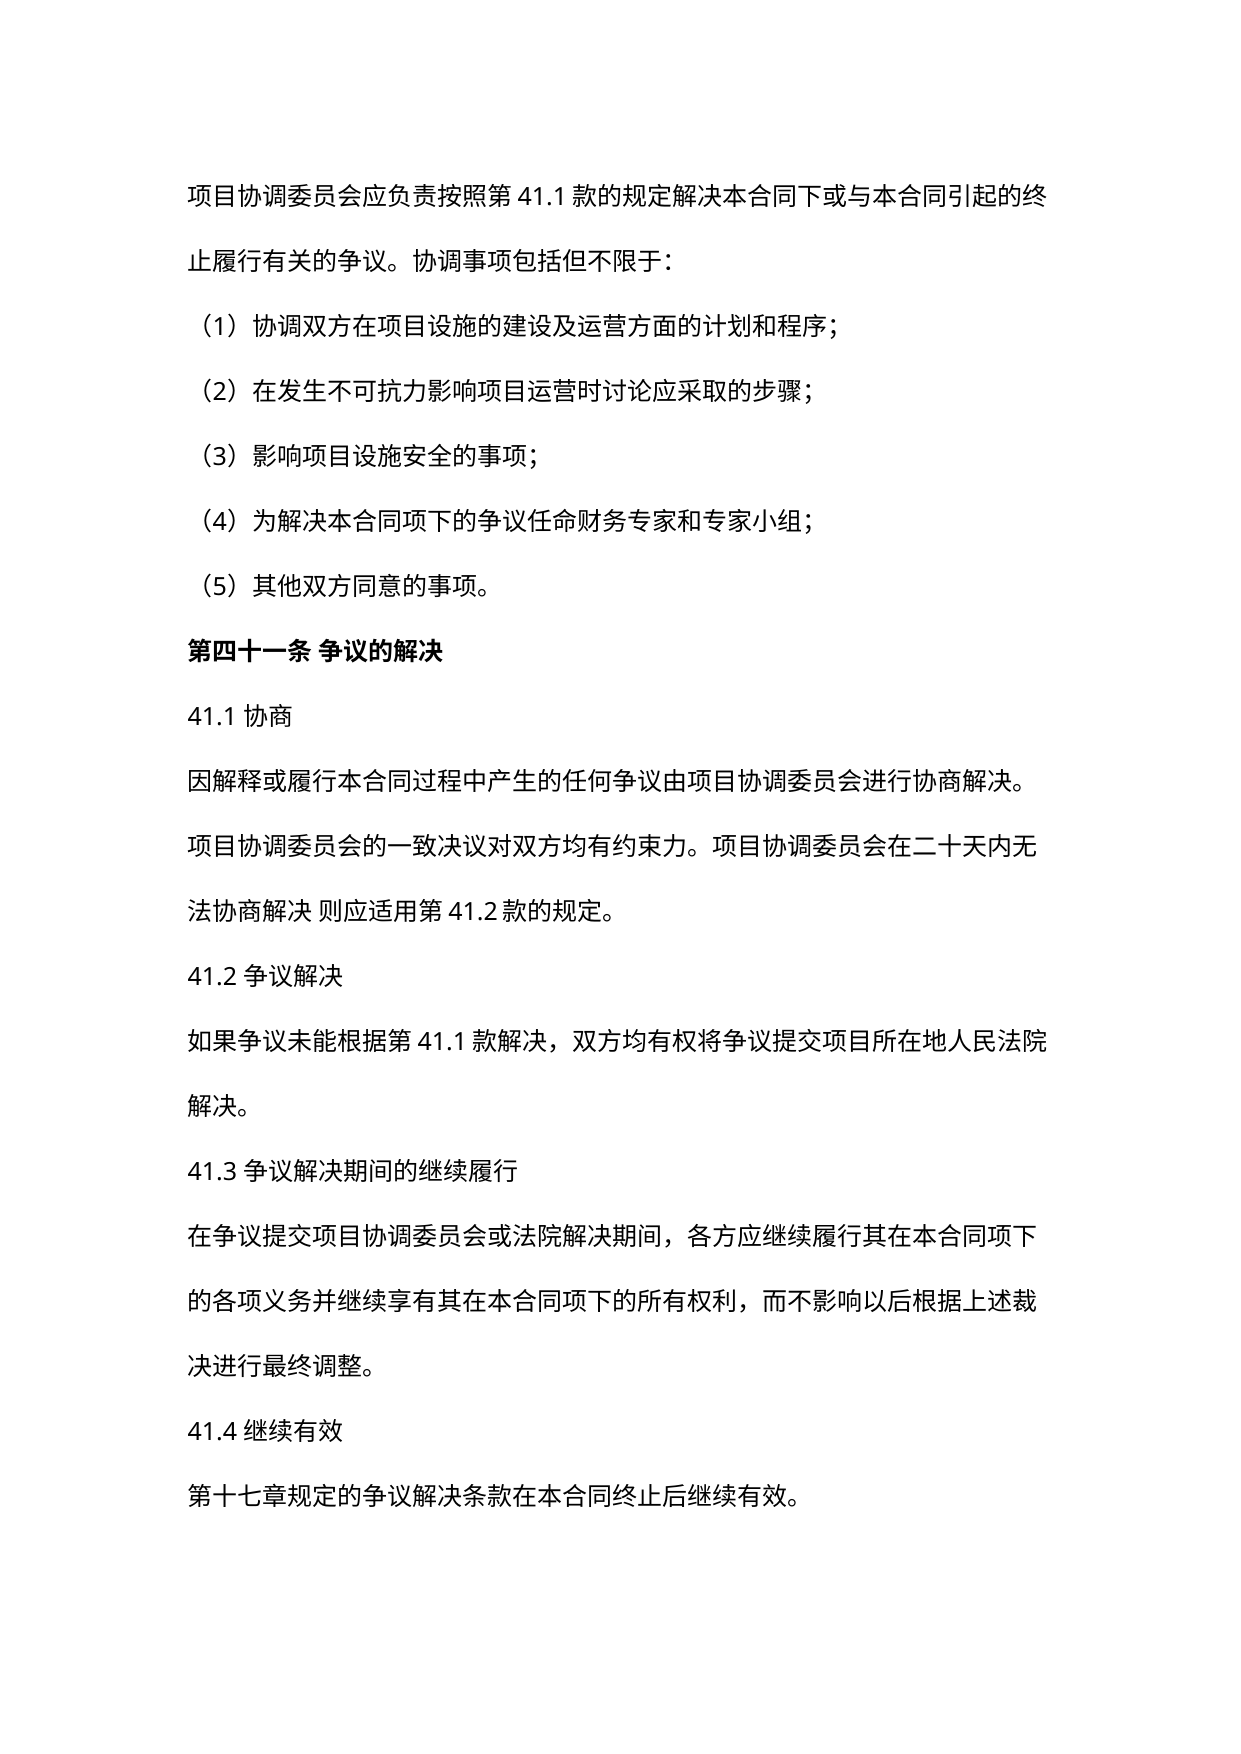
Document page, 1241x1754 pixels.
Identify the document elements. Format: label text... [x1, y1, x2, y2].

subtitle 第四十一条 争议的解决 [187, 617, 1053, 682]
text （1）协调双方在项目设施的建设及运营方面的计划和程序； [187, 292, 1053, 357]
text （3）影响项目设施安全的事项； [187, 422, 1053, 487]
text 41.2 争议解决 [187, 942, 1053, 1007]
text 41.4 继续有效 [187, 1397, 1053, 1462]
text 如果争议未能根据第41.1款解决，双方均有权将争议提交项目所在地人民法院解决。 [187, 1007, 1053, 1137]
text （4）为解决本合同项下的争议任命财务专家和专家小组； [187, 487, 1053, 552]
text 41.1 协商 [187, 682, 1053, 747]
text （2）在发生不可抗力影响项目运营时讨论应采取的步骤； [187, 357, 1053, 422]
text 因解释或履行本合同过程中产生的任何争议由项目协调委员会进行协商解决。项目协调委员会的一致决议对双方均有约束力。项目协调委员会在二十天内无法协商解决 则应适用第41.2款的规定。 [187, 747, 1053, 942]
text 在争议提交项目协调委员会或法院解决期间，各方应继续履行其在本合同项下的各项义务并继续享有其在本合同项下的所有权利，而不影响以后根据上述裁决进行最终调整。 [187, 1202, 1053, 1397]
text 项目协调委员会应负责按照第41.1款的规定解决本合同下或与本合同引起的终止履行有关的争议。协调事项包括但不限于： [187, 162, 1053, 292]
text （5）其他双方同意的事项。 [187, 552, 1053, 617]
text 41.3 争议解决期间的继续履行 [187, 1137, 1053, 1202]
text 第十七章规定的争议解决条款在本合同终止后继续有效。 [187, 1462, 1053, 1527]
